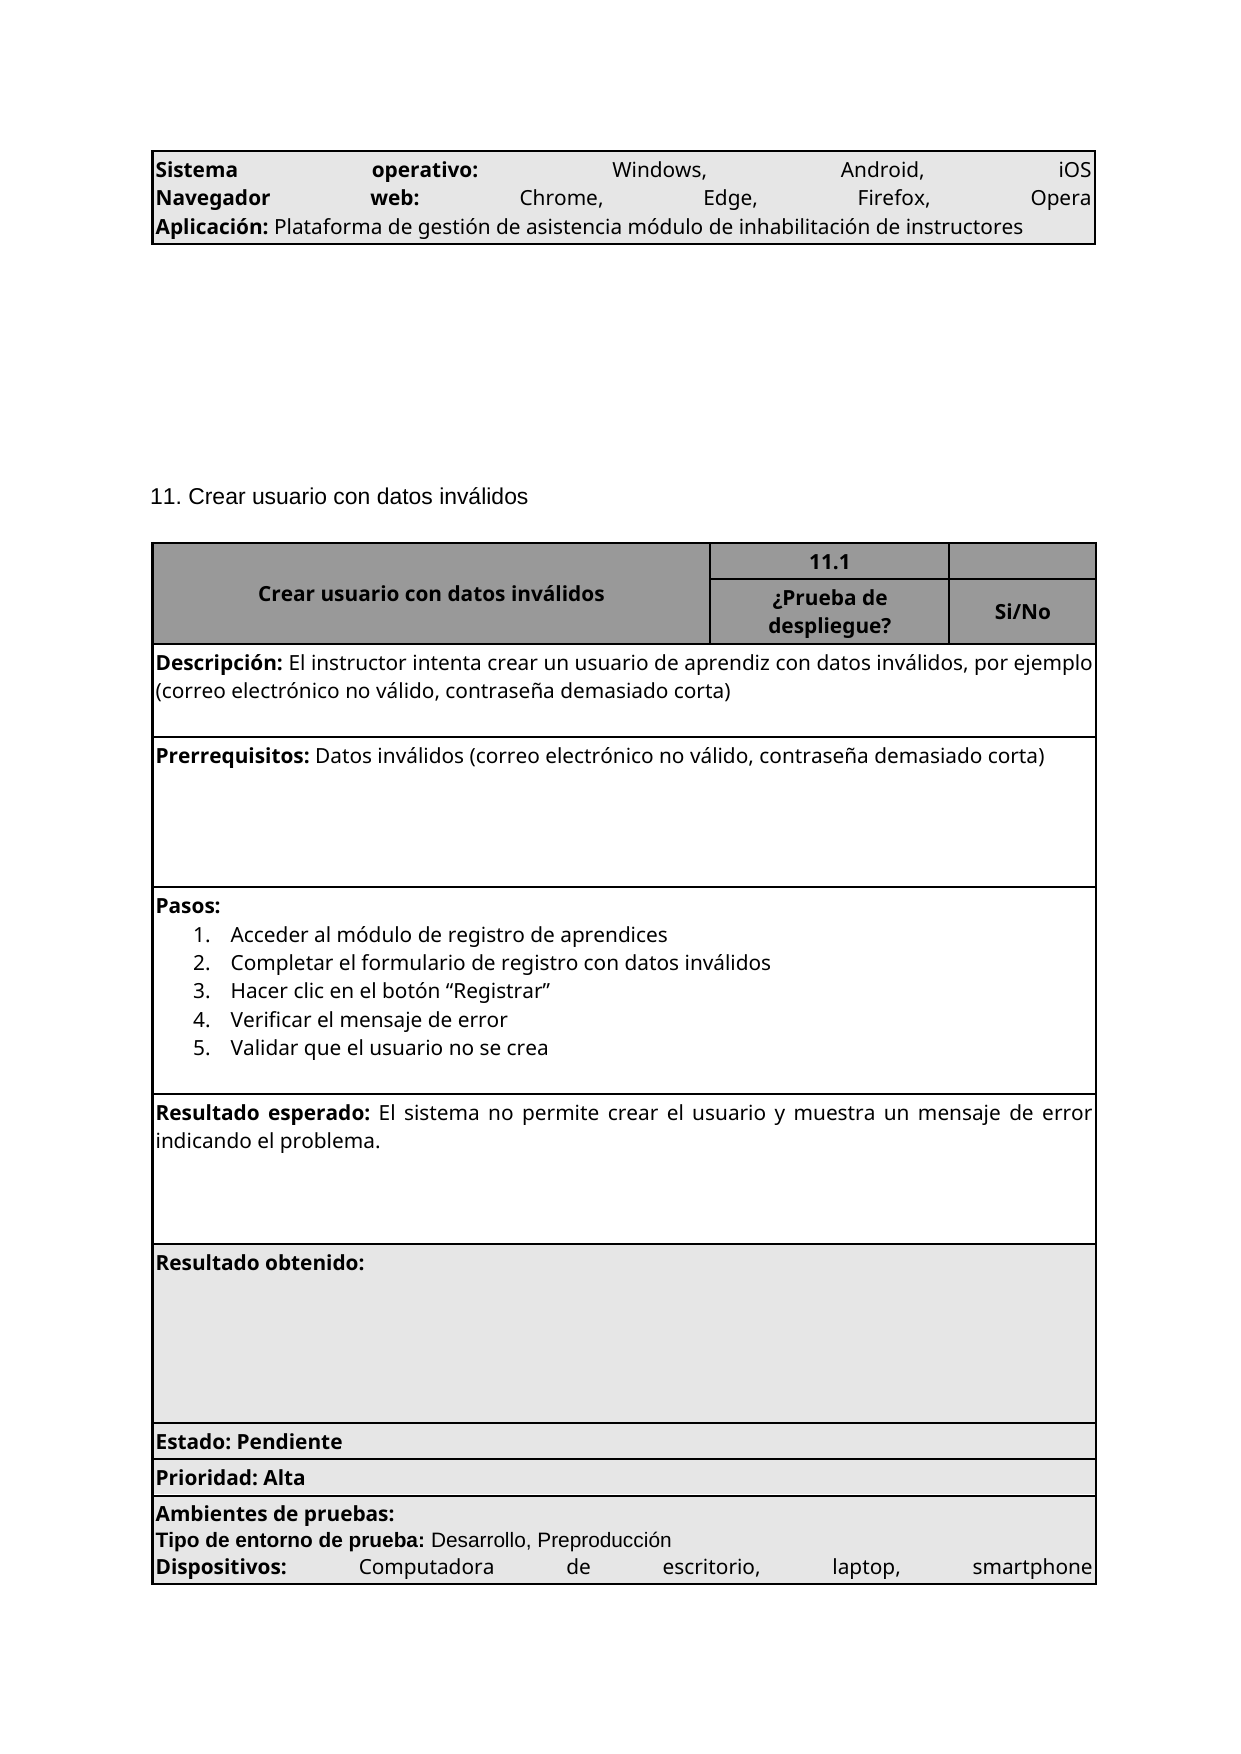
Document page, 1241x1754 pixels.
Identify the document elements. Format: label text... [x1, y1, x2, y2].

table_cell Estado: Pendiente [154, 1424, 1095, 1458]
text 11. Crear usuario con datos inválidos [150, 483, 1090, 509]
table_cell Resultado esperado: El sistema no permite crear el usuario y muestra un mensaje de error indicando el problema. [154, 1095, 1095, 1243]
table_cell Prioridad: Alta [154, 1460, 1095, 1494]
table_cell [154, 152, 1094, 243]
table_cell Si/No [950, 580, 1095, 643]
table_cell Pasos: Acceder al módulo de registro de aprendices Completar el formulario de registro con datos inválidos Hacer clic en el botón “Registrar” Verificar el mensaje de error Validar que el usuario no se crea [154, 888, 1095, 1093]
table_cell Descripción: El instructor intenta crear un usuario de aprendiz con datos inválidos, por ejemplo (correo electrónico no válido, contraseña demasiado corta) [154, 645, 1095, 736]
table_header [950, 544, 1095, 578]
table_cell Resultado obtenido: [154, 1245, 1095, 1422]
table_header 11.1 [711, 544, 948, 578]
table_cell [154, 1497, 1095, 1583]
table_cell Prerrequisitos: Datos inválidos (correo electrónico no válido, contraseña demasiado corta) [154, 738, 1095, 886]
table_header Crear usuario con datos inválidos [154, 544, 709, 643]
table_cell ¿Prueba de despliegue? [711, 580, 948, 643]
